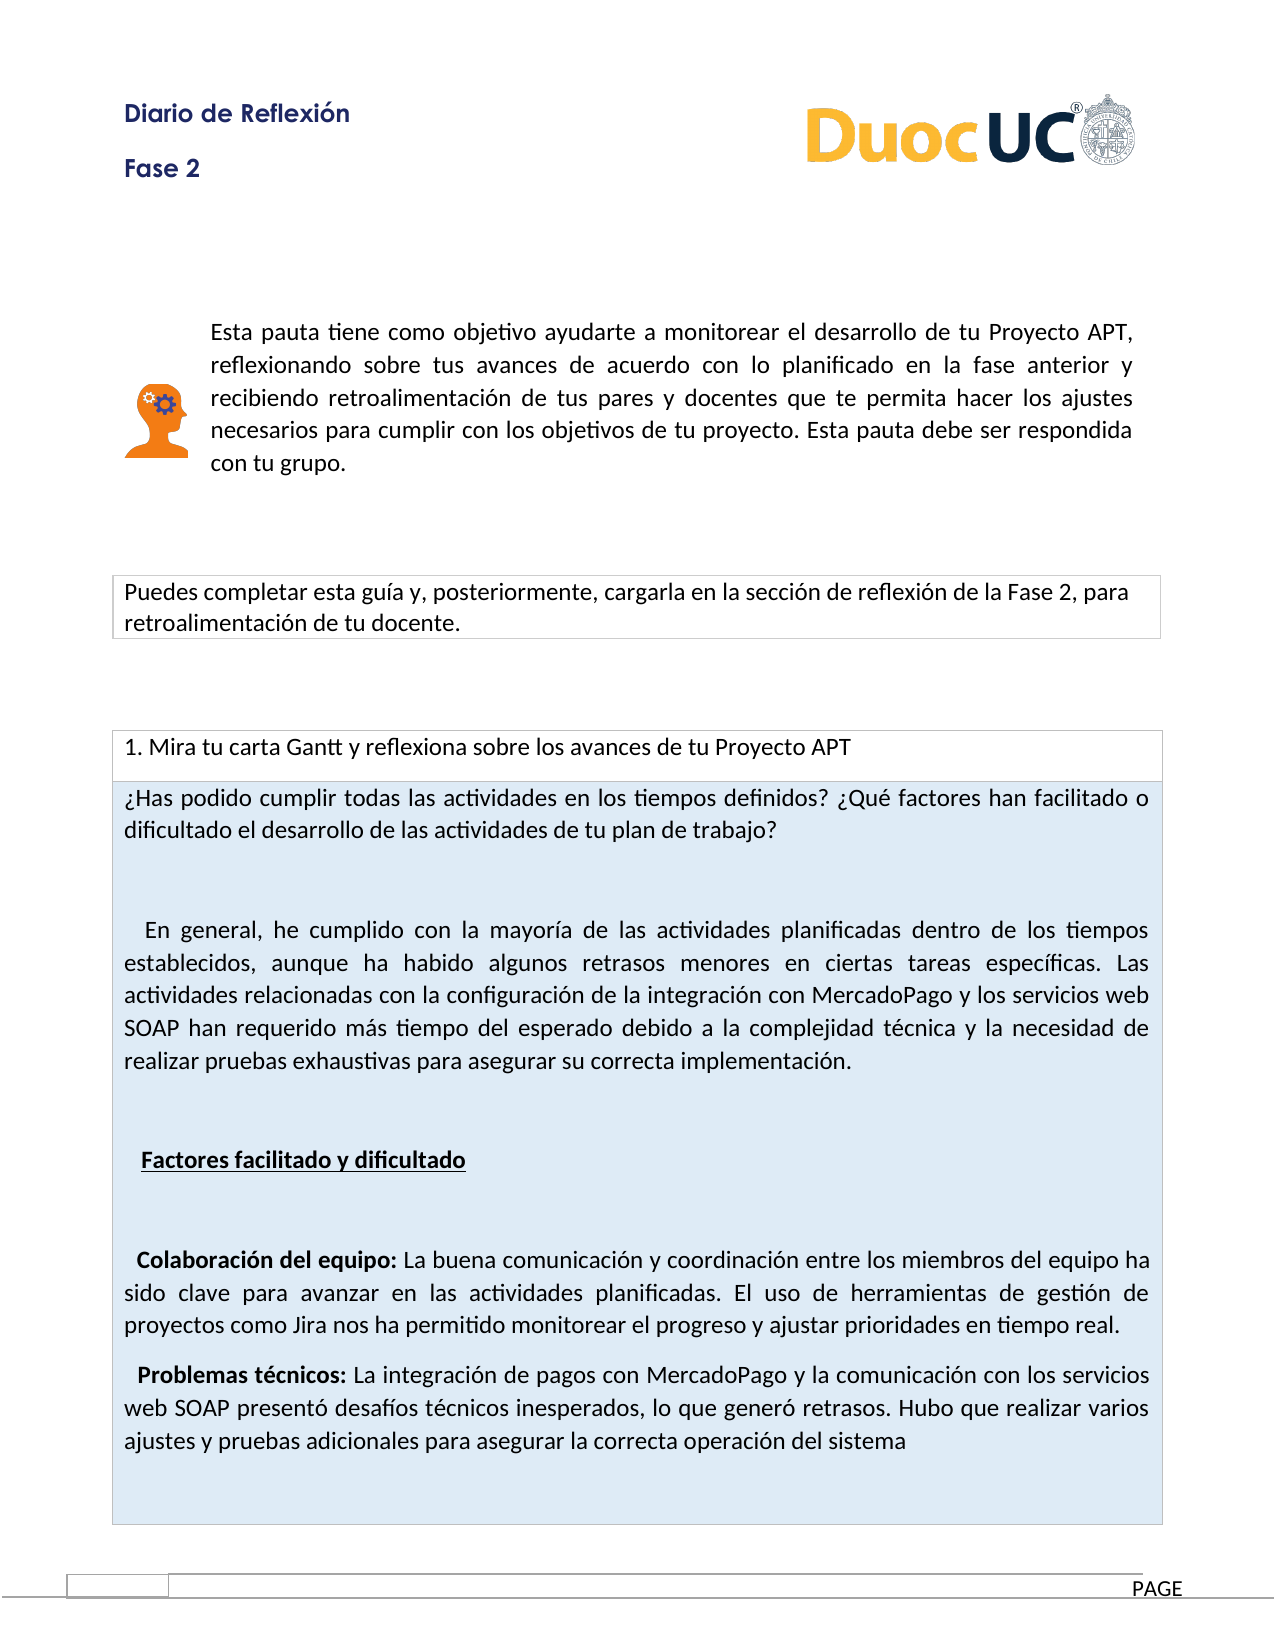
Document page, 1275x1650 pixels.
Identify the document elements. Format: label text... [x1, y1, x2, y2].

table_header Puedes completar esta guía y, posteriormente, cargarla en la sección de reflexión de la Fase 2, para retroalimentación de tu docente. [114, 576, 1160, 637]
table_header Esta pauta tiene como objetivo ayudarte a monitorear el desarrollo de tu Proyecto APT, reflexionando sobre tus avances de acuerdo con lo planificado en la fase anterior y recibiendo retroalimentación de tus pares y docentes que te permita hacer los ajustes necesarios para cumplir con los objetivos de tu proyecto. Esta pauta debe ser respondida con tu grupo. [199, 316, 1146, 544]
picture [807, 94, 1135, 165]
table_header 1. Mira tu carta Gantt y reflexiona sobre los avances de tu Proyecto APT [113, 731, 1162, 781]
picture [123, 384, 188, 458]
table_header [112, 316, 199, 544]
